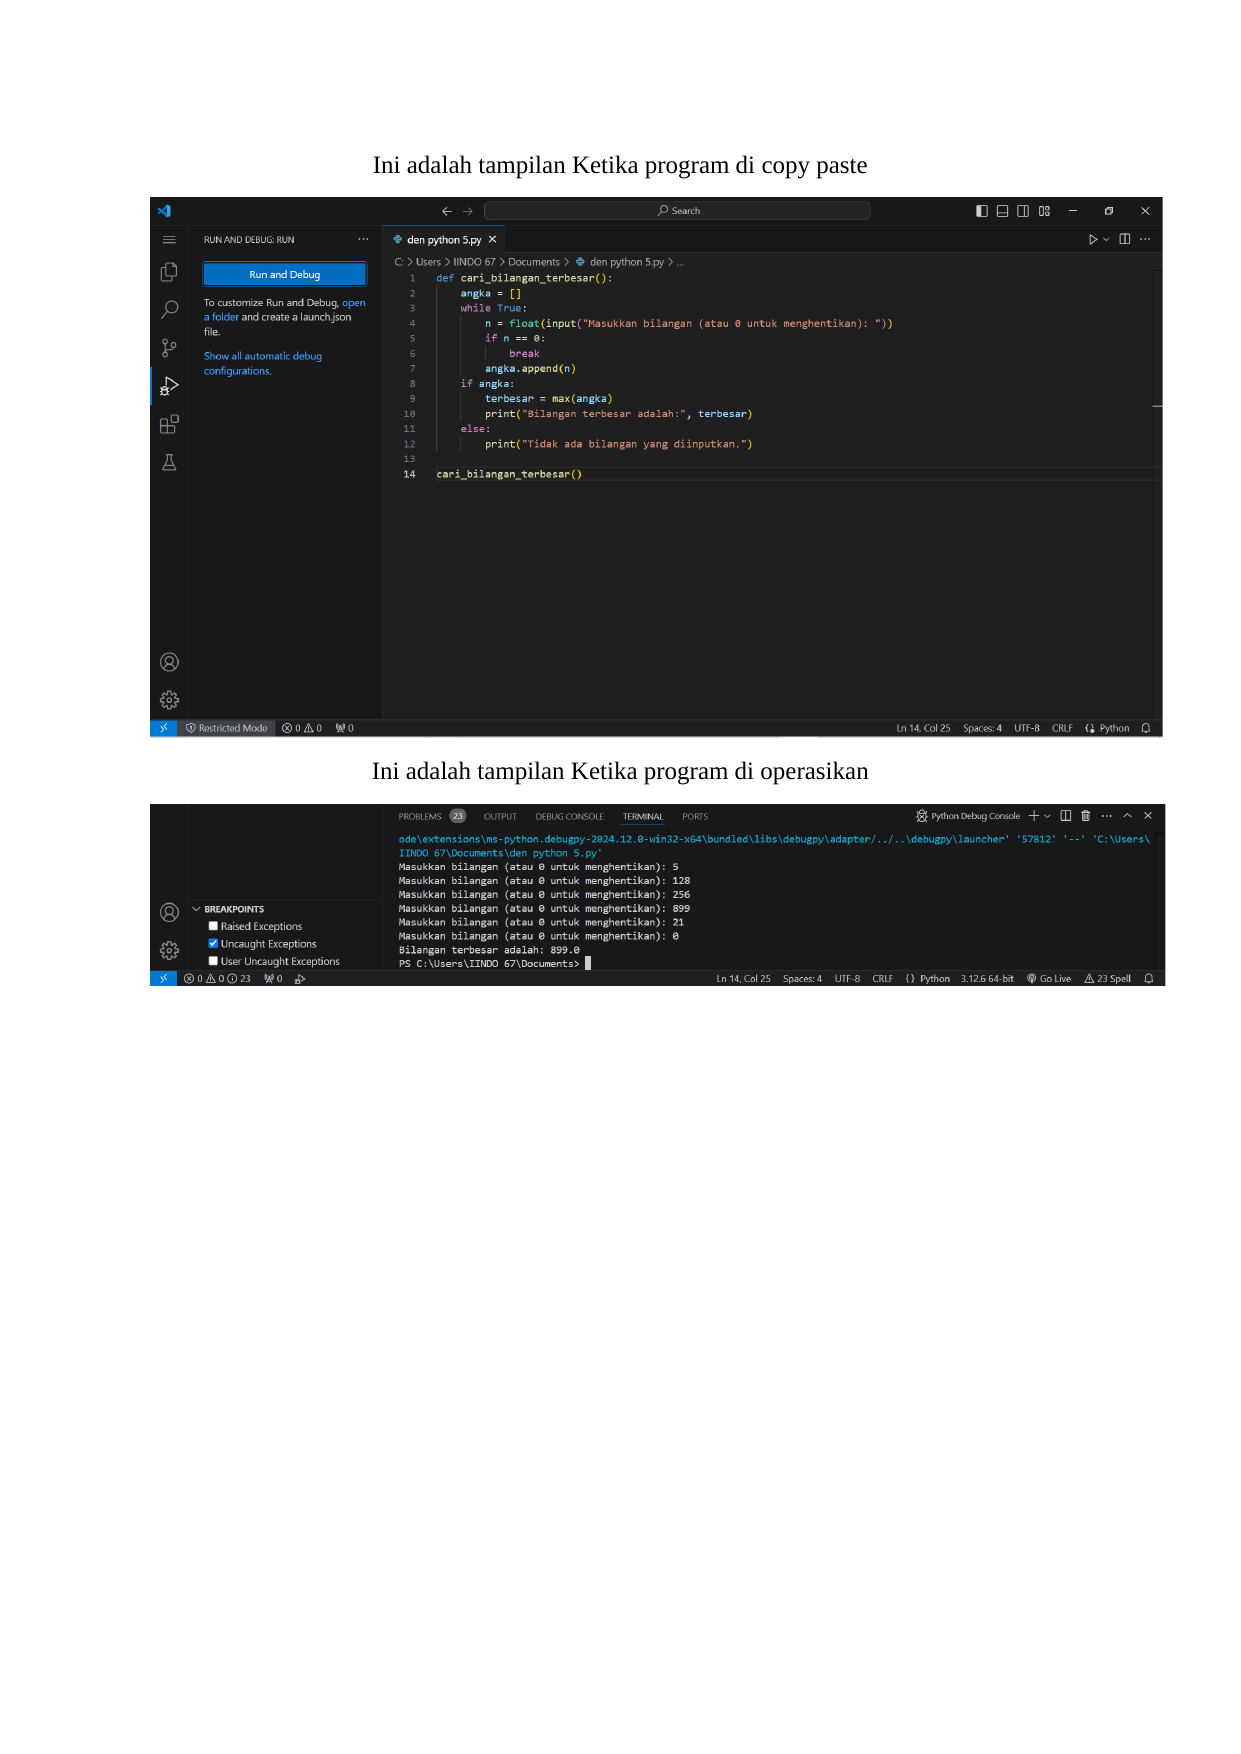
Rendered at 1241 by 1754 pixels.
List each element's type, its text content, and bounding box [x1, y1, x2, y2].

text Ini adalah tampilan Ketika program di operasikan [150, 756, 1090, 785]
picture [150, 197, 1163, 738]
picture [150, 804, 1166, 986]
text Ini adalah tampilan Ketika program di copy paste [150, 150, 1090, 179]
